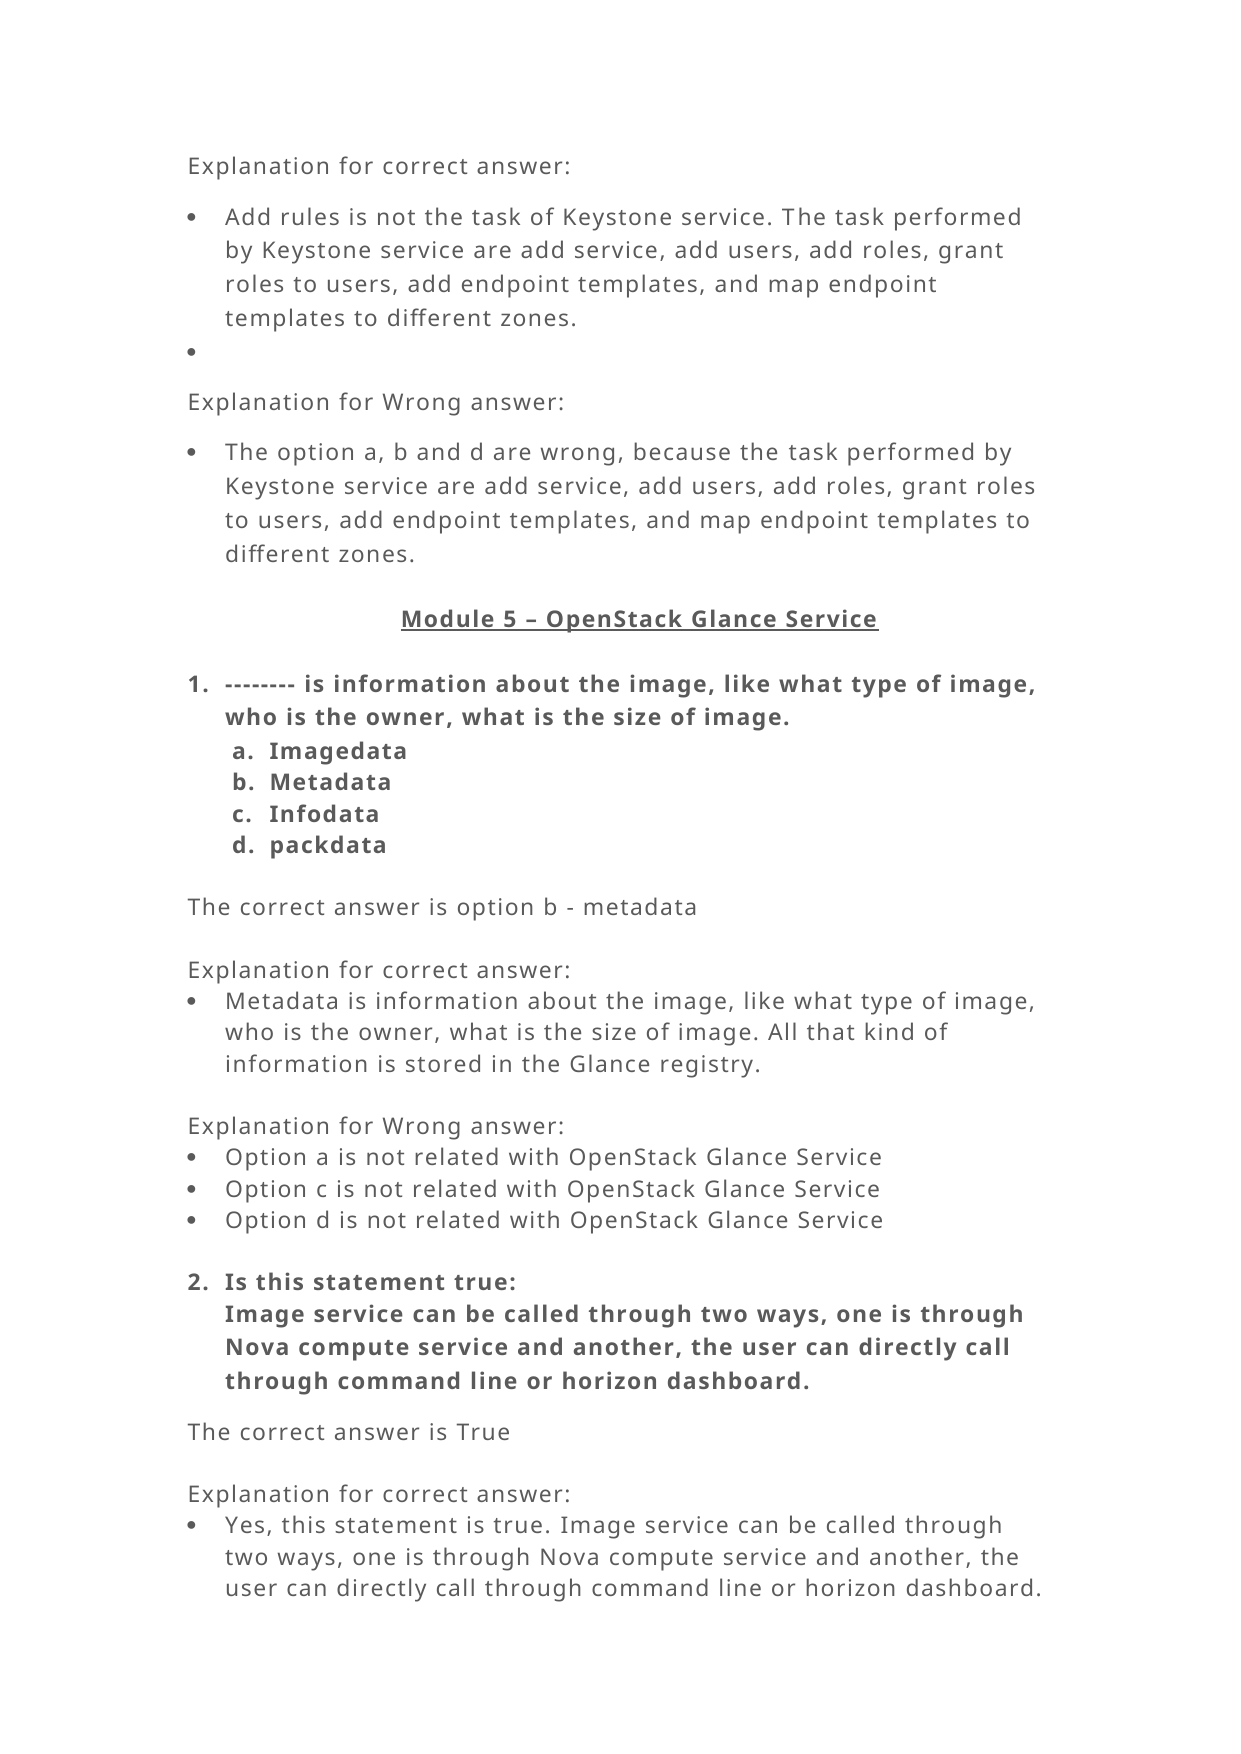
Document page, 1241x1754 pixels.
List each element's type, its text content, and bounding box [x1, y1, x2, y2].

list Option d is not related with OpenStack Glance Service [187, 1254, 1053, 1285]
list packdata [232, 879, 1053, 910]
list -------- is information about the image, like what type of image, who is the owner, what is the size of image. [187, 718, 1053, 783]
text Explanation for Wrong answer: [187, 1160, 1053, 1192]
list Option c is not related with OpenStack Glance Service [187, 1223, 1053, 1254]
text Explanation for Wrong answer: [187, 436, 1053, 467]
text The correct answer is True [187, 1466, 1053, 1497]
list Metadata [232, 817, 1053, 848]
list Metadata is information about the image, like what type of image, who is the owner, what is the size of image. All that kind of information is stored in the Glance registry. [187, 1035, 1053, 1129]
list Infodata [232, 848, 1053, 879]
text Explanation for correct answer: [187, 1528, 1053, 1559]
list Imagedata [232, 785, 1053, 817]
list Image service can be called through two ways, one is through Nova compute service and another, the user can directly call through command line or horizon dashboard. [225, 1348, 1053, 1447]
list The option a, b and d are wrong, because the task performed by Keystone service are add service, add users, add roles, grant roles to users, add endpoint templates, and map endpoint templates to different zones. [187, 487, 1053, 619]
list Add rules is not the task of Keystone service. The task performed by Keystone service are add service, add users, add roles, grant roles to users, add endpoint templates, and map endpoint templates to different zones. [187, 251, 1053, 383]
text The correct answer is option b - metadata [187, 942, 1053, 973]
list Is this statement true: [187, 1317, 1053, 1348]
list Module 5 – OpenStack Glance Service [225, 653, 1053, 684]
list Option a is not related with OpenStack Glance Service [187, 1192, 1053, 1223]
text Explanation for correct answer: [187, 1004, 1053, 1035]
text Explanation for correct answer: [187, 200, 1053, 232]
